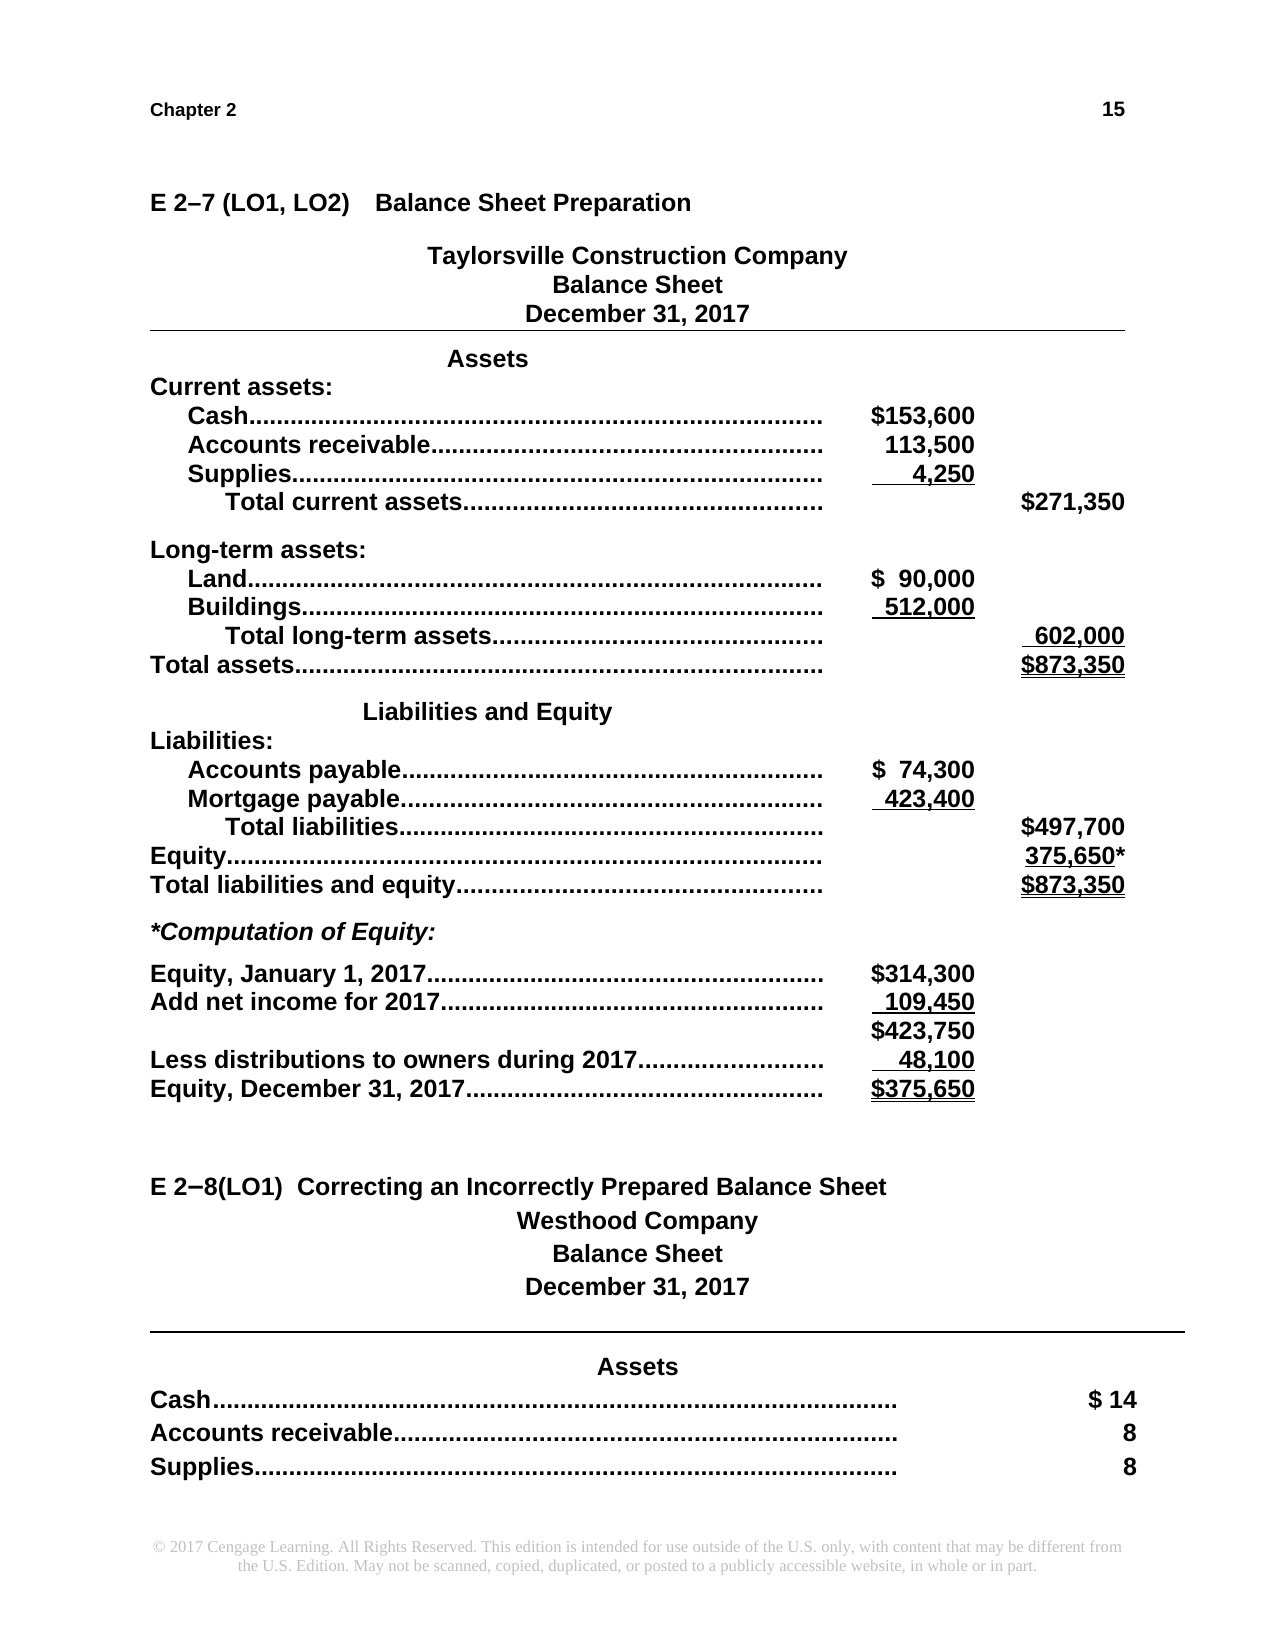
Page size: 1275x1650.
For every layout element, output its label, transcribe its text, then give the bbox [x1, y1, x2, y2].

text Accounts payable $ 74,300 [150, 755, 1125, 784]
text Equity 375,650* [150, 841, 1125, 870]
text Buildings 512,000 [150, 592, 1125, 621]
text Cash $ 14,000 [150, 1382, 1125, 1415]
text Supplies 8,000 [150, 1448, 1125, 1482]
text Cash $153,600 [150, 401, 1125, 430]
text Balance Sheet [150, 1236, 1125, 1269]
text Liabilities and Equity [150, 697, 1125, 726]
text Equity, January 1, 2017 $314,300 [150, 959, 1125, 987]
text Total liabilities $497,700 [150, 812, 1125, 841]
text Total long-term assets 602,000 [150, 621, 1125, 650]
text Equity, December 31, 2017 $375,650 [150, 1074, 1125, 1102]
text Assets [150, 1348, 1125, 1382]
text Accounts receivable 8,500 [150, 1415, 1125, 1448]
text Total assets $873,350 [150, 650, 1125, 679]
text Assets [150, 344, 1125, 372]
text E 2–8(LO1) Correcting an Incorrectly Prepared Balance Sheet [150, 1169, 1125, 1202]
text *Computation of Equity: [150, 917, 1125, 946]
text Taylorsville Construction Company [150, 241, 1125, 270]
text December 31, 2017 [150, 1269, 1125, 1302]
text Supplies 4,250 [150, 459, 1125, 487]
text Total liabilities and equity $873,350 [150, 870, 1125, 899]
text Long-term assets: [150, 535, 1125, 564]
text Add net income for 2017 109,450 [150, 987, 1125, 1016]
text Liabilities: [150, 726, 1125, 755]
text Land $ 90,000 [150, 564, 1125, 592]
subtitle E 2–7 (LO1, LO2) Balance Sheet Preparation [150, 187, 1125, 216]
text $423,750 [150, 1016, 1125, 1045]
text Balance Sheet [150, 270, 1125, 299]
text Accounts receivable 113,500 [150, 430, 1125, 459]
text Total current assets $271,350 [150, 487, 1125, 516]
text Mortgage payable 423,400 [150, 784, 1125, 812]
text Less distributions to owners during 2017 48,100 [150, 1045, 1125, 1074]
text December 31, 2017 [150, 299, 1125, 330]
text Current assets: [150, 372, 1125, 401]
text Westhood Company [150, 1202, 1125, 1236]
